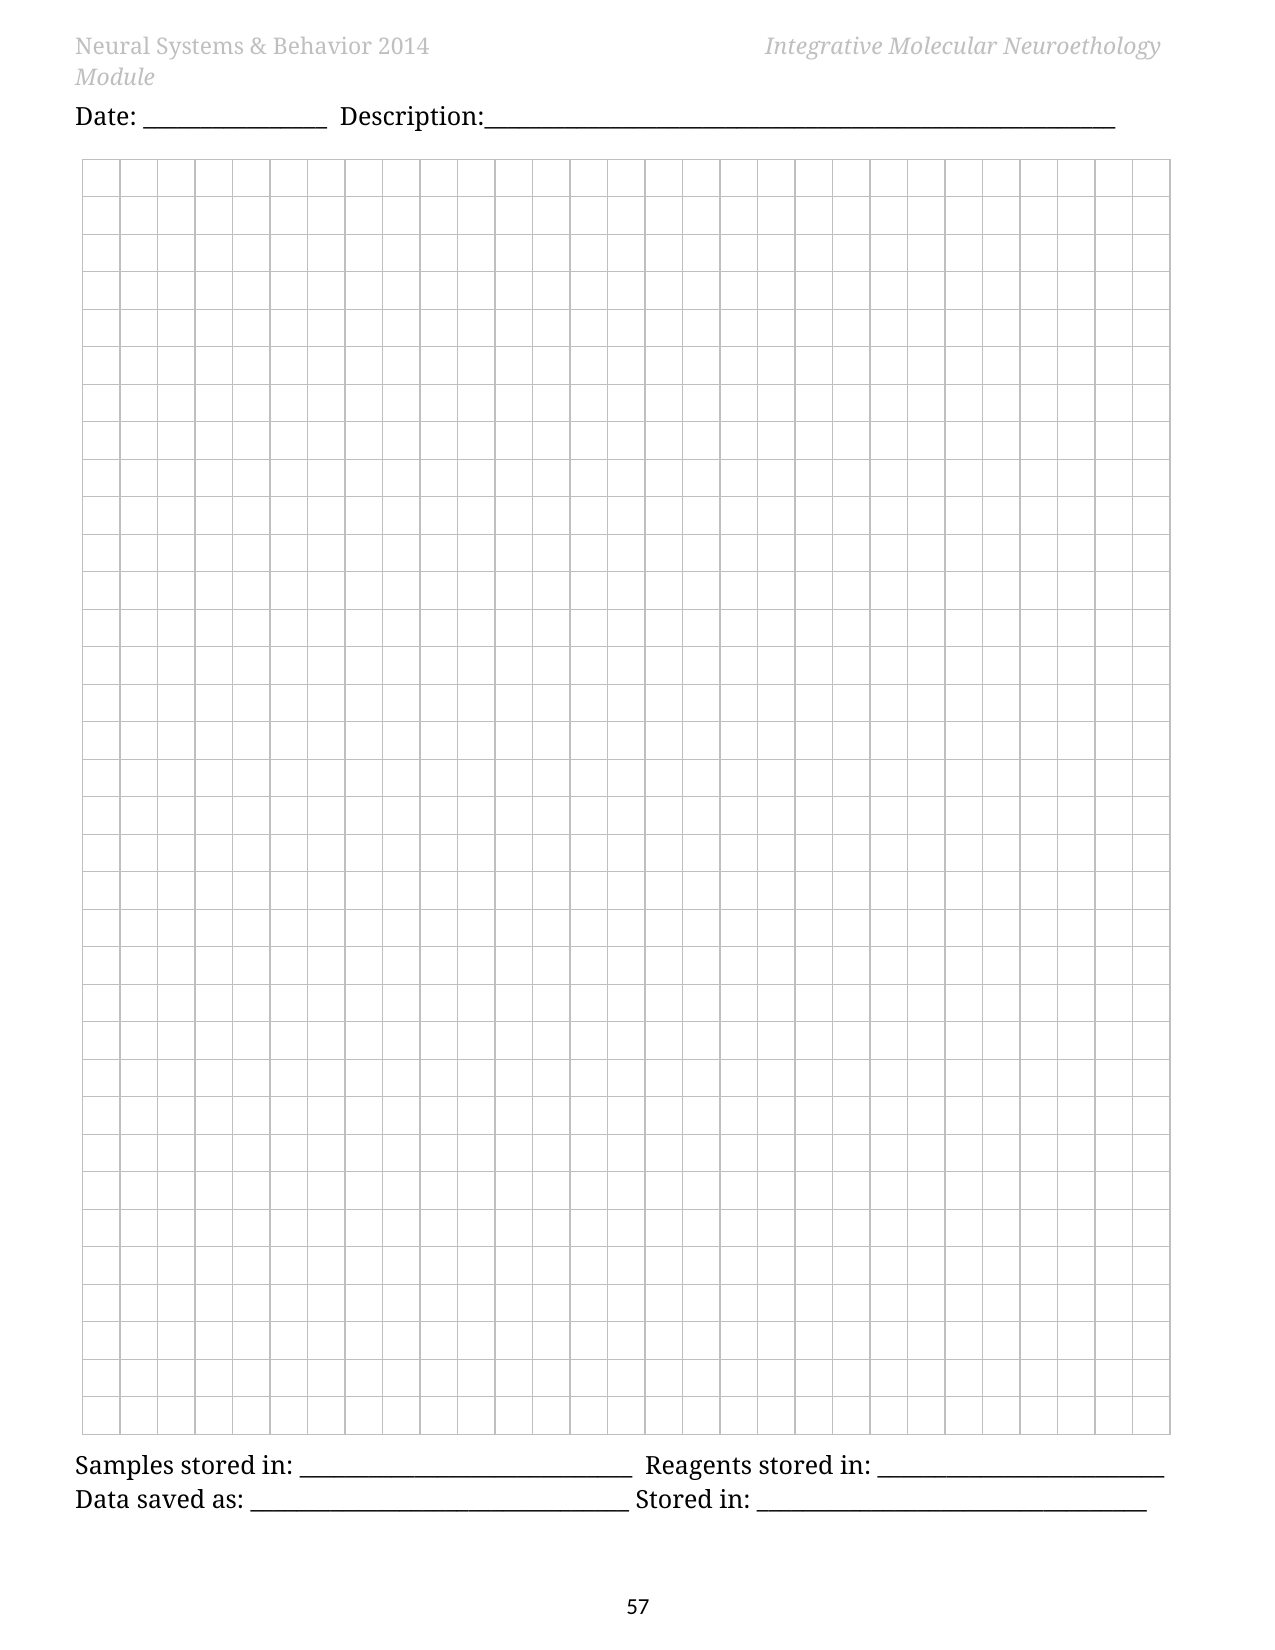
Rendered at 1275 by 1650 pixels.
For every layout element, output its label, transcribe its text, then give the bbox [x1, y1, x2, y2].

table_cell [458, 947, 494, 984]
table_cell [983, 235, 1019, 271]
table_cell [946, 685, 982, 721]
table_cell [833, 647, 869, 684]
table_cell [608, 1210, 644, 1246]
table_cell [1058, 1060, 1094, 1096]
table_cell [158, 1172, 194, 1209]
table_cell [721, 422, 757, 459]
table_cell [1133, 985, 1169, 1021]
table_cell [908, 1247, 944, 1284]
table_cell [196, 722, 232, 759]
table_cell [83, 1360, 119, 1396]
table_cell [1021, 1022, 1057, 1059]
table_cell [683, 197, 719, 234]
table_cell [1021, 272, 1057, 309]
table_cell [1021, 610, 1057, 646]
table_cell [871, 497, 907, 534]
table_cell [158, 385, 194, 421]
table_cell [571, 1210, 607, 1246]
table_cell [346, 610, 382, 646]
table_cell [908, 385, 944, 421]
table_cell [233, 910, 269, 946]
table_cell [683, 722, 719, 759]
table_cell [83, 760, 119, 796]
table_cell [608, 722, 644, 759]
table_cell [83, 347, 119, 384]
table_cell [796, 310, 832, 346]
table_cell [983, 1360, 1019, 1396]
table_cell [833, 947, 869, 984]
table_cell [908, 685, 944, 721]
table_cell [383, 310, 419, 346]
table_cell [421, 1322, 457, 1359]
table_cell [533, 872, 569, 909]
table_cell [683, 872, 719, 909]
table_cell [496, 760, 532, 796]
table_cell [308, 347, 344, 384]
table_header [233, 160, 269, 196]
table_cell [458, 722, 494, 759]
table_cell [383, 1322, 419, 1359]
table_cell [796, 610, 832, 646]
table_cell [271, 647, 307, 684]
table_cell [796, 1022, 832, 1059]
table_cell [83, 572, 119, 609]
table_cell [346, 347, 382, 384]
table_cell [758, 797, 794, 834]
table_cell [158, 1135, 194, 1171]
table_cell [233, 1060, 269, 1096]
table_cell [233, 760, 269, 796]
table_cell [533, 1135, 569, 1171]
table_cell [158, 985, 194, 1021]
table_cell [1096, 310, 1132, 346]
table_cell [121, 685, 157, 721]
table_cell [608, 760, 644, 796]
table_cell [833, 1397, 869, 1434]
table_cell [83, 1285, 119, 1321]
table_cell [308, 835, 344, 871]
table_cell [271, 610, 307, 646]
table_cell [158, 572, 194, 609]
table_cell [83, 872, 119, 909]
table_cell [308, 1322, 344, 1359]
table_cell [871, 1060, 907, 1096]
table_cell [1133, 272, 1169, 309]
table_cell [496, 722, 532, 759]
table_cell [908, 1397, 944, 1434]
table_cell [158, 310, 194, 346]
table_cell [1096, 947, 1132, 984]
table_cell [458, 385, 494, 421]
table_cell [983, 610, 1019, 646]
table_cell [721, 1022, 757, 1059]
table_cell [533, 460, 569, 496]
table_header [1133, 160, 1169, 196]
table_cell [346, 647, 382, 684]
table_cell [1058, 385, 1094, 421]
table_cell [758, 647, 794, 684]
table_cell [1096, 1097, 1132, 1134]
table_cell [458, 460, 494, 496]
table_cell [983, 947, 1019, 984]
table_cell [496, 1022, 532, 1059]
table_cell [458, 1322, 494, 1359]
table_cell [458, 272, 494, 309]
table_cell [571, 197, 607, 234]
table_cell [758, 610, 794, 646]
table_cell [346, 760, 382, 796]
table_cell [1133, 535, 1169, 571]
table_cell [308, 535, 344, 571]
table_header [983, 160, 1019, 196]
table_cell [1021, 1060, 1057, 1096]
table_cell [196, 197, 232, 234]
table_cell [458, 760, 494, 796]
table_cell [233, 1397, 269, 1434]
table_cell [458, 1285, 494, 1321]
table_cell [983, 985, 1019, 1021]
table_cell [271, 422, 307, 459]
table_cell [1058, 647, 1094, 684]
table_cell [383, 1172, 419, 1209]
table_cell [308, 1247, 344, 1284]
table_cell [383, 197, 419, 234]
table_cell [796, 422, 832, 459]
table_cell [346, 1360, 382, 1396]
table_cell [796, 1172, 832, 1209]
table_cell [1021, 197, 1057, 234]
table_cell [608, 1360, 644, 1396]
table_cell [233, 1247, 269, 1284]
table_cell [1133, 197, 1169, 234]
table_cell [308, 1285, 344, 1321]
table_cell [346, 1247, 382, 1284]
table_cell [871, 797, 907, 834]
table_cell [683, 610, 719, 646]
table_cell [383, 572, 419, 609]
table_cell [758, 347, 794, 384]
table_cell [908, 797, 944, 834]
table_cell [871, 1322, 907, 1359]
table_cell [1058, 835, 1094, 871]
table_cell [871, 1247, 907, 1284]
table_cell [871, 872, 907, 909]
table_cell [458, 1397, 494, 1434]
table_cell [421, 947, 457, 984]
table_cell [158, 722, 194, 759]
table_cell [1133, 685, 1169, 721]
table_cell [158, 760, 194, 796]
table_cell [946, 872, 982, 909]
table_cell [758, 422, 794, 459]
table_cell [683, 1210, 719, 1246]
table_header [758, 160, 794, 196]
table_cell [421, 310, 457, 346]
table_cell [758, 572, 794, 609]
table_cell [796, 797, 832, 834]
table_cell [1096, 1285, 1132, 1321]
table_cell [946, 1285, 982, 1321]
table_cell [646, 347, 682, 384]
table_cell [121, 310, 157, 346]
table_cell [1021, 647, 1057, 684]
table_cell [646, 235, 682, 271]
table_cell [308, 610, 344, 646]
table_cell [458, 1360, 494, 1396]
table_cell [871, 1172, 907, 1209]
table_cell [758, 760, 794, 796]
text Date: ________________ Description:_______________________________________________________ [75, 99, 1200, 133]
table_cell [158, 1060, 194, 1096]
table_cell [533, 947, 569, 984]
table_cell [533, 985, 569, 1021]
table_cell [421, 722, 457, 759]
table_header [83, 160, 119, 196]
table_cell [946, 760, 982, 796]
table_cell [346, 947, 382, 984]
table_cell [346, 1135, 382, 1171]
table_cell [421, 197, 457, 234]
table_cell [121, 1060, 157, 1096]
table_cell [83, 197, 119, 234]
table_cell [346, 985, 382, 1021]
table_cell [308, 1172, 344, 1209]
table_cell [908, 497, 944, 534]
table_cell [608, 1135, 644, 1171]
table_cell [833, 685, 869, 721]
table_cell [121, 722, 157, 759]
table_cell [271, 835, 307, 871]
table_cell [608, 235, 644, 271]
table_cell [983, 197, 1019, 234]
table_cell [871, 1397, 907, 1434]
table_cell [83, 1397, 119, 1434]
table_cell [271, 722, 307, 759]
table_cell [308, 1210, 344, 1246]
table_cell [796, 1360, 832, 1396]
table_cell [83, 1172, 119, 1209]
table_cell [1021, 910, 1057, 946]
table_cell [496, 535, 532, 571]
table_cell [158, 1247, 194, 1284]
table_cell [758, 535, 794, 571]
table_cell [1058, 797, 1094, 834]
table_cell [683, 235, 719, 271]
table_cell [796, 1285, 832, 1321]
table_cell [1021, 797, 1057, 834]
table_cell [121, 385, 157, 421]
table_cell [571, 1172, 607, 1209]
table_cell [758, 1210, 794, 1246]
table_cell [496, 1360, 532, 1396]
table_cell [346, 235, 382, 271]
table_cell [983, 835, 1019, 871]
table_cell [496, 1060, 532, 1096]
table_cell [196, 797, 232, 834]
table_cell [796, 235, 832, 271]
table_cell [533, 760, 569, 796]
table_cell [721, 985, 757, 1021]
table_cell [721, 347, 757, 384]
table_cell [1021, 1097, 1057, 1134]
table_cell [1096, 1210, 1132, 1246]
table_cell [271, 1097, 307, 1134]
table_cell [646, 1060, 682, 1096]
table_cell [346, 1210, 382, 1246]
table_cell [1021, 1135, 1057, 1171]
table_cell [871, 535, 907, 571]
table_cell [233, 722, 269, 759]
table_cell [346, 835, 382, 871]
table_cell [646, 197, 682, 234]
table_cell [121, 760, 157, 796]
table_cell [346, 460, 382, 496]
table_cell [946, 1360, 982, 1396]
table_cell [533, 235, 569, 271]
table_cell [308, 760, 344, 796]
table_cell [308, 197, 344, 234]
table_cell [646, 272, 682, 309]
table_cell [271, 760, 307, 796]
table_cell [908, 272, 944, 309]
table_cell [871, 272, 907, 309]
table_cell [83, 272, 119, 309]
table_cell [1058, 947, 1094, 984]
table_cell [496, 872, 532, 909]
table_cell [458, 1135, 494, 1171]
table_cell [271, 347, 307, 384]
table_cell [421, 422, 457, 459]
table_cell [796, 385, 832, 421]
table_cell [646, 1022, 682, 1059]
table_cell [83, 497, 119, 534]
table_cell [683, 1285, 719, 1321]
table_cell [571, 272, 607, 309]
table_cell [1096, 460, 1132, 496]
table_cell [533, 197, 569, 234]
table_cell [421, 385, 457, 421]
table_cell [608, 797, 644, 834]
table_cell [383, 760, 419, 796]
table_cell [121, 272, 157, 309]
table_cell [758, 685, 794, 721]
table_cell [796, 272, 832, 309]
table_header [1058, 160, 1094, 196]
table_cell [271, 1172, 307, 1209]
table_cell [1058, 272, 1094, 309]
table_cell [121, 647, 157, 684]
table_cell [196, 460, 232, 496]
table_cell [571, 985, 607, 1021]
table_header [908, 160, 944, 196]
table_cell [908, 947, 944, 984]
table_cell [683, 310, 719, 346]
table_cell [758, 1247, 794, 1284]
table_cell [533, 835, 569, 871]
table_cell [646, 572, 682, 609]
text Data saved as: _________________________________ Stored in: __________________________________ [75, 1481, 1200, 1515]
table_cell [908, 197, 944, 234]
table_cell [983, 760, 1019, 796]
table_cell [533, 1060, 569, 1096]
table_cell [233, 197, 269, 234]
table_cell [533, 1247, 569, 1284]
table_cell [908, 1285, 944, 1321]
table_cell [533, 272, 569, 309]
table_cell [758, 310, 794, 346]
table_cell [196, 1322, 232, 1359]
table_header [1096, 160, 1132, 196]
table_cell [1058, 310, 1094, 346]
table_cell [646, 1097, 682, 1134]
table_cell [1133, 647, 1169, 684]
table_cell [383, 460, 419, 496]
table_cell [721, 310, 757, 346]
table_cell [196, 1022, 232, 1059]
table_cell [796, 947, 832, 984]
table_cell [1133, 1285, 1169, 1321]
table_cell [158, 235, 194, 271]
table_cell [496, 685, 532, 721]
table_cell [421, 460, 457, 496]
table_cell [421, 535, 457, 571]
table_cell [496, 197, 532, 234]
table_cell [833, 197, 869, 234]
table_cell [83, 947, 119, 984]
table_cell [83, 1022, 119, 1059]
table_cell [496, 610, 532, 646]
table_cell [533, 910, 569, 946]
table_header [496, 160, 532, 196]
table_cell [383, 797, 419, 834]
table_cell [1096, 1360, 1132, 1396]
table_cell [571, 1247, 607, 1284]
table_cell [571, 385, 607, 421]
table_cell [346, 910, 382, 946]
table_cell [908, 1322, 944, 1359]
table_cell [233, 1097, 269, 1134]
table_cell [233, 572, 269, 609]
table_header [121, 160, 157, 196]
table_cell [571, 872, 607, 909]
table_cell [721, 1397, 757, 1434]
table_cell [233, 610, 269, 646]
table_cell [346, 572, 382, 609]
table_cell [83, 1247, 119, 1284]
table_cell [196, 535, 232, 571]
table_cell [308, 385, 344, 421]
table_cell [121, 610, 157, 646]
table_cell [646, 1285, 682, 1321]
table_cell [796, 722, 832, 759]
table_cell [758, 1097, 794, 1134]
table_cell [346, 722, 382, 759]
table_cell [796, 760, 832, 796]
table_cell [1096, 1135, 1132, 1171]
table_cell [1133, 1022, 1169, 1059]
table_cell [946, 1135, 982, 1171]
table_cell [196, 1097, 232, 1134]
table_cell [1096, 1060, 1132, 1096]
table_cell [383, 1097, 419, 1134]
table_cell [721, 1097, 757, 1134]
table_cell [608, 385, 644, 421]
table_cell [833, 535, 869, 571]
table_cell [908, 235, 944, 271]
table_cell [346, 872, 382, 909]
table_cell [233, 385, 269, 421]
table_cell [1021, 760, 1057, 796]
table_cell [871, 1097, 907, 1134]
table_cell [533, 422, 569, 459]
table_cell [271, 1285, 307, 1321]
table_cell [908, 460, 944, 496]
table_cell [1058, 1247, 1094, 1284]
table_cell [121, 985, 157, 1021]
table_cell [1096, 385, 1132, 421]
table_cell [908, 985, 944, 1021]
table_cell [121, 235, 157, 271]
table_cell [908, 1210, 944, 1246]
table_cell [1096, 872, 1132, 909]
table_cell [271, 572, 307, 609]
table_cell [233, 1172, 269, 1209]
table_cell [1096, 197, 1132, 234]
table_cell [83, 610, 119, 646]
table_cell [1021, 460, 1057, 496]
table_cell [833, 1135, 869, 1171]
table_cell [1133, 1247, 1169, 1284]
table_cell [758, 460, 794, 496]
table_cell [458, 835, 494, 871]
table_cell [796, 572, 832, 609]
table_cell [196, 1135, 232, 1171]
table_cell [1096, 422, 1132, 459]
table_cell [83, 910, 119, 946]
table_cell [1096, 910, 1132, 946]
table_cell [308, 1097, 344, 1134]
table_cell [946, 1097, 982, 1134]
table_cell [1021, 872, 1057, 909]
table_cell [571, 910, 607, 946]
table_cell [608, 910, 644, 946]
table_cell [121, 197, 157, 234]
table_cell [1096, 1247, 1132, 1284]
table_cell [346, 272, 382, 309]
table_cell [1133, 722, 1169, 759]
table_cell [833, 460, 869, 496]
table_cell [796, 835, 832, 871]
table_cell [908, 835, 944, 871]
table_cell [871, 910, 907, 946]
table_cell [458, 1060, 494, 1096]
table_cell [1058, 1285, 1094, 1321]
table_cell [233, 347, 269, 384]
table_cell [1133, 872, 1169, 909]
table_cell [458, 1172, 494, 1209]
table_cell [121, 947, 157, 984]
table_cell [196, 385, 232, 421]
table_cell [1021, 535, 1057, 571]
table_header [458, 160, 494, 196]
table_cell [533, 1397, 569, 1434]
table_cell [983, 1397, 1019, 1434]
table_cell [1096, 235, 1132, 271]
table_cell [383, 872, 419, 909]
table_cell [196, 347, 232, 384]
table_cell [1058, 347, 1094, 384]
table_cell [196, 647, 232, 684]
table_cell [383, 722, 419, 759]
table_cell [421, 1172, 457, 1209]
table_cell [158, 1285, 194, 1321]
table_cell [271, 685, 307, 721]
table_cell [158, 422, 194, 459]
table_cell [233, 685, 269, 721]
table_cell [946, 460, 982, 496]
table_cell [983, 347, 1019, 384]
table_cell [383, 610, 419, 646]
table_cell [721, 272, 757, 309]
table_cell [458, 1097, 494, 1134]
table_cell [646, 722, 682, 759]
table_cell [1133, 347, 1169, 384]
table_cell [233, 460, 269, 496]
table_cell [121, 797, 157, 834]
table_cell [458, 422, 494, 459]
table_header [421, 160, 457, 196]
table_cell [158, 910, 194, 946]
table_cell [983, 535, 1019, 571]
table_cell [1096, 985, 1132, 1021]
table_cell [458, 647, 494, 684]
table_cell [496, 1135, 532, 1171]
table_cell [196, 235, 232, 271]
table_cell [1058, 610, 1094, 646]
table_cell [421, 1210, 457, 1246]
table_cell [908, 722, 944, 759]
table_cell [946, 1210, 982, 1246]
table_cell [571, 610, 607, 646]
table_cell [721, 460, 757, 496]
table_cell [908, 1360, 944, 1396]
table_cell [196, 910, 232, 946]
table_cell [121, 835, 157, 871]
table_cell [83, 1060, 119, 1096]
table_cell [608, 1285, 644, 1321]
table_cell [421, 572, 457, 609]
table_header [383, 160, 419, 196]
table_cell [271, 1247, 307, 1284]
table_cell [721, 385, 757, 421]
table_cell [458, 797, 494, 834]
table_cell [1021, 835, 1057, 871]
table_cell [533, 610, 569, 646]
table_cell [908, 422, 944, 459]
table_cell [1058, 985, 1094, 1021]
table_cell [83, 835, 119, 871]
table_cell [758, 197, 794, 234]
table_cell [833, 347, 869, 384]
table_header [946, 160, 982, 196]
table_cell [383, 835, 419, 871]
table_cell [346, 1322, 382, 1359]
table_cell [533, 572, 569, 609]
table_cell [271, 1135, 307, 1171]
table_cell [946, 535, 982, 571]
table_cell [346, 1097, 382, 1134]
table_cell [271, 1210, 307, 1246]
table_cell [683, 797, 719, 834]
table_cell [121, 497, 157, 534]
table_cell [608, 535, 644, 571]
table_cell [1058, 1397, 1094, 1434]
table_cell [383, 685, 419, 721]
table_cell [983, 1135, 1019, 1171]
table_cell [308, 497, 344, 534]
table_cell [871, 647, 907, 684]
table_cell [421, 835, 457, 871]
table_cell [121, 1097, 157, 1134]
table_cell [946, 647, 982, 684]
table_cell [721, 497, 757, 534]
table_cell [158, 1022, 194, 1059]
table_cell [1133, 1210, 1169, 1246]
table_cell [496, 347, 532, 384]
table_cell [721, 647, 757, 684]
table_cell [758, 1022, 794, 1059]
table_cell [383, 535, 419, 571]
table_cell [1133, 1397, 1169, 1434]
table_cell [646, 310, 682, 346]
table_cell [721, 1172, 757, 1209]
table_cell [158, 872, 194, 909]
table_cell [721, 760, 757, 796]
table_cell [983, 1247, 1019, 1284]
table_cell [796, 685, 832, 721]
table_cell [1133, 497, 1169, 534]
table_cell [308, 1135, 344, 1171]
table_cell [421, 497, 457, 534]
table_cell [608, 497, 644, 534]
table_cell [308, 797, 344, 834]
table_cell [383, 385, 419, 421]
table_cell [571, 460, 607, 496]
table_cell [758, 947, 794, 984]
table_cell [871, 835, 907, 871]
table_cell [908, 610, 944, 646]
table_cell [1133, 1060, 1169, 1096]
table_cell [196, 1397, 232, 1434]
table_cell [421, 872, 457, 909]
table_cell [946, 722, 982, 759]
table_cell [758, 722, 794, 759]
table_cell [683, 1135, 719, 1171]
table_cell [758, 835, 794, 871]
table_cell [1133, 1172, 1169, 1209]
table_cell [383, 235, 419, 271]
table_cell [758, 235, 794, 271]
table_cell [533, 1210, 569, 1246]
table_cell [946, 1022, 982, 1059]
table_cell [646, 1210, 682, 1246]
table_cell [1058, 1022, 1094, 1059]
table_cell [1133, 1135, 1169, 1171]
table_cell [721, 797, 757, 834]
table_cell [608, 1097, 644, 1134]
table_cell [308, 422, 344, 459]
table_header [158, 160, 194, 196]
table_cell [271, 197, 307, 234]
table_cell [646, 460, 682, 496]
table_cell [571, 947, 607, 984]
table_cell [646, 385, 682, 421]
table_cell [421, 610, 457, 646]
table_cell [196, 310, 232, 346]
table_cell [496, 235, 532, 271]
table_cell [721, 910, 757, 946]
table_cell [946, 947, 982, 984]
table_cell [608, 272, 644, 309]
table_cell [83, 1322, 119, 1359]
table_cell [1021, 1210, 1057, 1246]
table_cell [871, 460, 907, 496]
table_cell [983, 1022, 1019, 1059]
table_cell [308, 910, 344, 946]
table_cell [83, 535, 119, 571]
table_cell [796, 497, 832, 534]
table_cell [1133, 460, 1169, 496]
table_cell [308, 722, 344, 759]
table_cell [1021, 1397, 1057, 1434]
table_cell [571, 235, 607, 271]
table_cell [908, 910, 944, 946]
table_cell [1058, 197, 1094, 234]
table_cell [196, 272, 232, 309]
table_cell [121, 910, 157, 946]
table_cell [458, 685, 494, 721]
table_cell [758, 1135, 794, 1171]
table_cell [533, 535, 569, 571]
table_cell [721, 572, 757, 609]
table_cell [796, 1097, 832, 1134]
table_cell [683, 460, 719, 496]
table_cell [383, 422, 419, 459]
table_cell [983, 497, 1019, 534]
table_cell [233, 497, 269, 534]
table_cell [196, 572, 232, 609]
table_cell [271, 1322, 307, 1359]
table_cell [908, 1135, 944, 1171]
table_cell [233, 835, 269, 871]
table_cell [458, 347, 494, 384]
table_cell [1021, 685, 1057, 721]
table_cell [121, 535, 157, 571]
table_cell [683, 1360, 719, 1396]
table_cell [196, 685, 232, 721]
table_cell [646, 1397, 682, 1434]
table_cell [608, 1397, 644, 1434]
table_cell [646, 872, 682, 909]
table_cell [946, 1322, 982, 1359]
table_cell [833, 572, 869, 609]
table_cell [383, 1285, 419, 1321]
table_cell [383, 1397, 419, 1434]
table_cell [608, 835, 644, 871]
table_cell [833, 385, 869, 421]
table_cell [796, 197, 832, 234]
table_cell [608, 647, 644, 684]
table_cell [1133, 835, 1169, 871]
table_cell [121, 1285, 157, 1321]
table_cell [196, 1247, 232, 1284]
table_cell [571, 797, 607, 834]
table_cell [721, 1135, 757, 1171]
table_cell [158, 797, 194, 834]
table_cell [571, 1322, 607, 1359]
table_cell [871, 722, 907, 759]
table_cell [383, 1135, 419, 1171]
table_cell [1133, 235, 1169, 271]
table_cell [271, 985, 307, 1021]
table_cell [533, 1322, 569, 1359]
table_cell [683, 947, 719, 984]
table_cell [496, 1322, 532, 1359]
table_cell [1096, 497, 1132, 534]
table_cell [983, 310, 1019, 346]
table_cell [233, 647, 269, 684]
table_cell [1058, 535, 1094, 571]
table_cell [646, 1322, 682, 1359]
table_cell [1096, 685, 1132, 721]
table_cell [308, 1397, 344, 1434]
table_header [608, 160, 644, 196]
table_cell [683, 647, 719, 684]
table_cell [496, 1285, 532, 1321]
table_cell [83, 647, 119, 684]
table_cell [496, 310, 532, 346]
table_cell [1058, 1360, 1094, 1396]
table_cell [908, 1022, 944, 1059]
table_cell [571, 647, 607, 684]
table_cell [383, 985, 419, 1021]
table_cell [983, 572, 1019, 609]
table_cell [683, 910, 719, 946]
table_cell [271, 535, 307, 571]
table_cell [421, 347, 457, 384]
table_cell [758, 985, 794, 1021]
table_cell [983, 722, 1019, 759]
table_cell [946, 1060, 982, 1096]
table_cell [383, 347, 419, 384]
table_cell [383, 1022, 419, 1059]
table_cell [383, 497, 419, 534]
table_cell [496, 1397, 532, 1434]
table_cell [1058, 722, 1094, 759]
table_cell [683, 985, 719, 1021]
table_cell [83, 685, 119, 721]
table_cell [1058, 760, 1094, 796]
table_cell [871, 685, 907, 721]
table_cell [871, 347, 907, 384]
table_header [271, 160, 307, 196]
table_cell [271, 310, 307, 346]
table_cell [346, 1397, 382, 1434]
table_cell [571, 685, 607, 721]
table_cell [233, 235, 269, 271]
table_cell [158, 497, 194, 534]
table_cell [533, 385, 569, 421]
table_cell [946, 497, 982, 534]
table_cell [983, 647, 1019, 684]
table_cell [646, 985, 682, 1021]
table_cell [983, 1060, 1019, 1096]
table_cell [946, 347, 982, 384]
table_cell [1021, 1360, 1057, 1396]
table_cell [308, 235, 344, 271]
table_cell [983, 1285, 1019, 1321]
table_cell [308, 310, 344, 346]
table_cell [983, 272, 1019, 309]
table_cell [833, 722, 869, 759]
table_cell [946, 1247, 982, 1284]
table_cell [383, 1060, 419, 1096]
table_cell [646, 835, 682, 871]
table_cell [721, 1285, 757, 1321]
table_cell [346, 197, 382, 234]
table_cell [758, 385, 794, 421]
table_cell [1021, 1247, 1057, 1284]
table_cell [271, 910, 307, 946]
table_cell [1058, 910, 1094, 946]
table_cell [121, 1172, 157, 1209]
table_cell [908, 535, 944, 571]
table_cell [683, 535, 719, 571]
table_cell [721, 1247, 757, 1284]
table_cell [571, 1097, 607, 1134]
table_cell [533, 1097, 569, 1134]
table_cell [458, 872, 494, 909]
table_cell [946, 1397, 982, 1434]
table_cell [1021, 1172, 1057, 1209]
table_cell [833, 610, 869, 646]
table_cell [871, 760, 907, 796]
table_cell [683, 1397, 719, 1434]
table_cell [83, 422, 119, 459]
table_cell [421, 1360, 457, 1396]
table_cell [158, 647, 194, 684]
table_cell [233, 947, 269, 984]
table_cell [871, 1360, 907, 1396]
table_cell [683, 497, 719, 534]
table_cell [646, 910, 682, 946]
table_cell [571, 835, 607, 871]
table_cell [346, 310, 382, 346]
table_cell [458, 197, 494, 234]
table_cell [946, 910, 982, 946]
table_cell [683, 385, 719, 421]
table_cell [533, 685, 569, 721]
table_cell [871, 235, 907, 271]
table_cell [421, 1135, 457, 1171]
table_cell [1021, 1285, 1057, 1321]
table_cell [533, 497, 569, 534]
table_cell [721, 947, 757, 984]
table_cell [271, 272, 307, 309]
table_cell [496, 647, 532, 684]
table_cell [308, 572, 344, 609]
table_cell [1096, 835, 1132, 871]
table_cell [946, 1172, 982, 1209]
table_cell [758, 1322, 794, 1359]
table_cell [571, 1022, 607, 1059]
table_cell [721, 235, 757, 271]
table_cell [683, 1022, 719, 1059]
table_cell [983, 1210, 1019, 1246]
table_cell [908, 310, 944, 346]
table_cell [796, 910, 832, 946]
table_cell [233, 1360, 269, 1396]
table_cell [421, 272, 457, 309]
table_cell [1096, 760, 1132, 796]
table_cell [608, 1247, 644, 1284]
table_cell [196, 497, 232, 534]
table_cell [758, 1172, 794, 1209]
table_cell [571, 497, 607, 534]
table_cell [308, 272, 344, 309]
table_cell [196, 1060, 232, 1096]
table_cell [1096, 797, 1132, 834]
table_cell [1096, 535, 1132, 571]
table_cell [871, 947, 907, 984]
table_cell [646, 685, 682, 721]
table_cell [458, 1247, 494, 1284]
table_cell [533, 1360, 569, 1396]
table_cell [421, 910, 457, 946]
table_cell [758, 872, 794, 909]
table_header [683, 160, 719, 196]
table_cell [608, 422, 644, 459]
table_cell [721, 872, 757, 909]
table_cell [833, 835, 869, 871]
table_cell [1021, 235, 1057, 271]
table_cell [871, 1285, 907, 1321]
table_cell [608, 872, 644, 909]
table_cell [683, 422, 719, 459]
table_cell [796, 1210, 832, 1246]
table_cell [346, 497, 382, 534]
table_cell [646, 422, 682, 459]
table_cell [1133, 1322, 1169, 1359]
table_cell [1058, 1210, 1094, 1246]
table_cell [233, 310, 269, 346]
table_cell [1096, 572, 1132, 609]
table_cell [496, 572, 532, 609]
table_cell [833, 1360, 869, 1396]
table_cell [758, 1060, 794, 1096]
table_cell [796, 460, 832, 496]
table_cell [421, 797, 457, 834]
table_cell [158, 1360, 194, 1396]
table_cell [1021, 572, 1057, 609]
table_cell [1021, 947, 1057, 984]
table_cell [196, 985, 232, 1021]
table_cell [121, 347, 157, 384]
table_cell [458, 310, 494, 346]
table_cell [683, 572, 719, 609]
table_cell [271, 947, 307, 984]
table_cell [571, 1285, 607, 1321]
table_cell [1058, 572, 1094, 609]
table_cell [721, 197, 757, 234]
table_cell [833, 1322, 869, 1359]
table_cell [496, 460, 532, 496]
table_cell [608, 572, 644, 609]
table_cell [1021, 1322, 1057, 1359]
table_cell [871, 197, 907, 234]
table_cell [196, 872, 232, 909]
table_cell [646, 797, 682, 834]
table_cell [308, 1060, 344, 1096]
table_cell [908, 760, 944, 796]
table_cell [721, 535, 757, 571]
table_cell [233, 797, 269, 834]
table_cell [758, 1397, 794, 1434]
table_cell [758, 272, 794, 309]
table_header [308, 160, 344, 196]
table_cell [721, 1322, 757, 1359]
table_cell [308, 1022, 344, 1059]
table_cell [421, 235, 457, 271]
table_cell [383, 910, 419, 946]
table_cell [571, 760, 607, 796]
table_cell [233, 1210, 269, 1246]
table_cell [196, 1210, 232, 1246]
table_cell [608, 685, 644, 721]
table_cell [983, 797, 1019, 834]
table_cell [1058, 422, 1094, 459]
table_cell [833, 1022, 869, 1059]
table_header [871, 160, 907, 196]
table_cell [346, 1060, 382, 1096]
table_cell [796, 647, 832, 684]
table_cell [646, 610, 682, 646]
table_cell [271, 1397, 307, 1434]
table_cell [1058, 235, 1094, 271]
table_cell [383, 647, 419, 684]
table_cell [533, 797, 569, 834]
table_cell [871, 310, 907, 346]
table_cell [871, 385, 907, 421]
table_cell [533, 647, 569, 684]
table_cell [383, 1210, 419, 1246]
table_cell [683, 1097, 719, 1134]
table_cell [833, 985, 869, 1021]
table_cell [1133, 797, 1169, 834]
table_cell [608, 610, 644, 646]
table_cell [496, 422, 532, 459]
table_cell [796, 1397, 832, 1434]
table_cell [271, 235, 307, 271]
table_cell [833, 1060, 869, 1096]
table_cell [458, 985, 494, 1021]
table_cell [796, 1060, 832, 1096]
table_cell [121, 572, 157, 609]
table_cell [496, 985, 532, 1021]
table_cell [1021, 310, 1057, 346]
table_cell [946, 835, 982, 871]
table_cell [271, 872, 307, 909]
table_cell [608, 197, 644, 234]
table_cell [233, 1022, 269, 1059]
table_cell [871, 985, 907, 1021]
table_cell [946, 385, 982, 421]
table_cell [833, 1210, 869, 1246]
table_cell [571, 1397, 607, 1434]
table_cell [158, 347, 194, 384]
table_cell [383, 1247, 419, 1284]
table_cell [233, 535, 269, 571]
table_cell [271, 797, 307, 834]
table_cell [308, 872, 344, 909]
table_cell [496, 910, 532, 946]
table_cell [833, 760, 869, 796]
table_header [1021, 160, 1057, 196]
table_cell [233, 1135, 269, 1171]
table_cell [1096, 272, 1132, 309]
table_cell [196, 610, 232, 646]
table_cell [496, 272, 532, 309]
table_cell [608, 985, 644, 1021]
table_cell [158, 1097, 194, 1134]
table_cell [346, 797, 382, 834]
table_cell [196, 1172, 232, 1209]
table_cell [533, 310, 569, 346]
table_cell [983, 460, 1019, 496]
table_cell [308, 985, 344, 1021]
table_cell [421, 1285, 457, 1321]
table_cell [833, 797, 869, 834]
table_cell [1021, 497, 1057, 534]
table_cell [608, 460, 644, 496]
table_cell [646, 535, 682, 571]
text Samples stored in: _____________________________ Reagents stored in: _________________________ [75, 1447, 1200, 1481]
table_cell [796, 1247, 832, 1284]
table_cell [646, 1247, 682, 1284]
table_cell [1133, 947, 1169, 984]
table_cell [383, 947, 419, 984]
table_cell [908, 1172, 944, 1209]
table_cell [346, 535, 382, 571]
table_cell [721, 722, 757, 759]
table_cell [1133, 422, 1169, 459]
table_cell [158, 272, 194, 309]
table_cell [158, 197, 194, 234]
table_cell [683, 685, 719, 721]
table_cell [721, 1210, 757, 1246]
table_cell [383, 272, 419, 309]
table_cell [946, 610, 982, 646]
table_cell [608, 1022, 644, 1059]
table_cell [1058, 872, 1094, 909]
table_cell [646, 1135, 682, 1171]
table_cell [121, 1210, 157, 1246]
table_cell [796, 347, 832, 384]
table_header [796, 160, 832, 196]
table_cell [158, 535, 194, 571]
table_cell [608, 310, 644, 346]
table_cell [796, 985, 832, 1021]
table_cell [758, 1285, 794, 1321]
table_cell [1133, 385, 1169, 421]
table_cell [833, 235, 869, 271]
table_cell [683, 272, 719, 309]
table_cell [1133, 910, 1169, 946]
table_cell [1096, 610, 1132, 646]
table_cell [983, 685, 1019, 721]
table_cell [646, 947, 682, 984]
table_cell [646, 497, 682, 534]
table_cell [833, 422, 869, 459]
table_cell [196, 1360, 232, 1396]
table_cell [683, 1172, 719, 1209]
table_cell [571, 310, 607, 346]
table_cell [796, 872, 832, 909]
table_cell [533, 347, 569, 384]
table_cell [1058, 460, 1094, 496]
table_cell [458, 235, 494, 271]
table_cell [121, 1022, 157, 1059]
table_cell [233, 985, 269, 1021]
table_cell [496, 835, 532, 871]
table_cell [571, 347, 607, 384]
table_cell [571, 535, 607, 571]
table_cell [121, 872, 157, 909]
table_cell [683, 1060, 719, 1096]
table_cell [83, 235, 119, 271]
table_cell [1133, 572, 1169, 609]
table_cell [196, 422, 232, 459]
table_cell [271, 460, 307, 496]
table_cell [1021, 385, 1057, 421]
table_cell [308, 947, 344, 984]
table_cell [1096, 1022, 1132, 1059]
table_cell [871, 422, 907, 459]
table_cell [346, 422, 382, 459]
table_cell [421, 685, 457, 721]
table_cell [496, 385, 532, 421]
table_cell [871, 1135, 907, 1171]
table_cell [833, 1097, 869, 1134]
table_cell [158, 1210, 194, 1246]
table_cell [1021, 985, 1057, 1021]
table_cell [83, 985, 119, 1021]
table_cell [458, 535, 494, 571]
table_cell [983, 385, 1019, 421]
table_cell [571, 1060, 607, 1096]
table_cell [908, 647, 944, 684]
table_cell [496, 1210, 532, 1246]
table_cell [121, 1135, 157, 1171]
table_cell [983, 1097, 1019, 1134]
table_cell [533, 1285, 569, 1321]
table_cell [271, 1060, 307, 1096]
table_cell [421, 985, 457, 1021]
table_cell [233, 272, 269, 309]
table_cell [1058, 1322, 1094, 1359]
table_header [571, 160, 607, 196]
table_cell [646, 760, 682, 796]
table_cell [683, 347, 719, 384]
table_cell [271, 1022, 307, 1059]
table_cell [833, 1172, 869, 1209]
table_cell [1133, 1097, 1169, 1134]
table_cell [233, 872, 269, 909]
table_cell [308, 647, 344, 684]
table_cell [983, 1172, 1019, 1209]
table_cell [946, 235, 982, 271]
table_cell [496, 497, 532, 534]
table_cell [833, 872, 869, 909]
table_cell [1096, 647, 1132, 684]
table_header [721, 160, 757, 196]
table_cell [683, 1322, 719, 1359]
table_cell [946, 985, 982, 1021]
table_cell [833, 497, 869, 534]
table_cell [796, 1322, 832, 1359]
table_cell [233, 1322, 269, 1359]
table_cell [421, 760, 457, 796]
table_cell [421, 1247, 457, 1284]
table_cell [1058, 1172, 1094, 1209]
table_cell [946, 310, 982, 346]
table_cell [758, 1360, 794, 1396]
table_cell [271, 385, 307, 421]
table_cell [421, 647, 457, 684]
table_cell [458, 572, 494, 609]
table_cell [121, 1397, 157, 1434]
table_cell [946, 572, 982, 609]
table_cell [571, 722, 607, 759]
table_cell [233, 422, 269, 459]
table_cell [496, 1097, 532, 1134]
table_cell [346, 385, 382, 421]
table_cell [1058, 685, 1094, 721]
table_cell [1096, 1397, 1132, 1434]
table_cell [571, 422, 607, 459]
table_header [646, 160, 682, 196]
table_cell [458, 1022, 494, 1059]
table_cell [346, 1022, 382, 1059]
table_cell [458, 497, 494, 534]
table_cell [608, 347, 644, 384]
table_cell [983, 872, 1019, 909]
table_cell [646, 1172, 682, 1209]
table_cell [908, 1097, 944, 1134]
table_cell [683, 835, 719, 871]
table_cell [1133, 760, 1169, 796]
table_cell [1133, 1360, 1169, 1396]
table_cell [533, 1172, 569, 1209]
table_cell [983, 910, 1019, 946]
table_cell [908, 572, 944, 609]
table_cell [946, 422, 982, 459]
table_cell [646, 647, 682, 684]
table_cell [346, 685, 382, 721]
table_cell [833, 272, 869, 309]
table_cell [871, 610, 907, 646]
table_cell [1021, 422, 1057, 459]
table_header [533, 160, 569, 196]
table_cell [158, 1322, 194, 1359]
table_cell [833, 910, 869, 946]
table_cell [946, 197, 982, 234]
table_cell [758, 910, 794, 946]
table_cell [83, 310, 119, 346]
table_cell [83, 460, 119, 496]
table_cell [833, 310, 869, 346]
table_cell [683, 760, 719, 796]
table_cell [346, 1172, 382, 1209]
table_cell [158, 685, 194, 721]
table_cell [983, 422, 1019, 459]
table_cell [83, 797, 119, 834]
table_cell [496, 797, 532, 834]
table_cell [421, 1397, 457, 1434]
table_cell [158, 947, 194, 984]
table_cell [1096, 347, 1132, 384]
table_cell [458, 610, 494, 646]
table_cell [533, 1022, 569, 1059]
table_cell [496, 1247, 532, 1284]
table_cell [83, 1135, 119, 1171]
table_cell [496, 1172, 532, 1209]
table_cell [121, 1322, 157, 1359]
table_cell [908, 347, 944, 384]
table_cell [571, 1135, 607, 1171]
table_cell [721, 835, 757, 871]
table_cell [121, 422, 157, 459]
table_cell [983, 1322, 1019, 1359]
table_cell [608, 1060, 644, 1096]
table_cell [121, 1247, 157, 1284]
table_cell [721, 1360, 757, 1396]
table_cell [83, 385, 119, 421]
table_cell [646, 1360, 682, 1396]
table_cell [908, 1060, 944, 1096]
table_cell [571, 572, 607, 609]
table_cell [1133, 610, 1169, 646]
table_cell [421, 1060, 457, 1096]
table_cell [1058, 497, 1094, 534]
table_cell [871, 1210, 907, 1246]
table_cell [683, 1247, 719, 1284]
table_cell [608, 947, 644, 984]
table_cell [533, 722, 569, 759]
table_cell [1096, 722, 1132, 759]
table_cell [346, 1285, 382, 1321]
table_cell [571, 1360, 607, 1396]
table_cell [946, 797, 982, 834]
table_cell [458, 1210, 494, 1246]
table_cell [158, 610, 194, 646]
table_cell [608, 1172, 644, 1209]
table_cell [721, 610, 757, 646]
table_cell [833, 1285, 869, 1321]
table_cell [608, 1322, 644, 1359]
table_cell [458, 910, 494, 946]
table_cell [233, 1285, 269, 1321]
table_cell [1021, 722, 1057, 759]
table_header [833, 160, 869, 196]
table_cell [1058, 1135, 1094, 1171]
table_cell [308, 685, 344, 721]
table_cell [308, 460, 344, 496]
table_cell [908, 872, 944, 909]
table_cell [158, 1397, 194, 1434]
table_cell [833, 1247, 869, 1284]
table_cell [196, 1285, 232, 1321]
table_cell [308, 1360, 344, 1396]
table_cell [1133, 310, 1169, 346]
table_cell [83, 1210, 119, 1246]
table_cell [196, 760, 232, 796]
table_cell [946, 272, 982, 309]
table_cell [121, 460, 157, 496]
table_cell [158, 835, 194, 871]
table_header [196, 160, 232, 196]
table_cell [871, 572, 907, 609]
table_cell [421, 1022, 457, 1059]
table_cell [496, 947, 532, 984]
table_cell [196, 835, 232, 871]
table_cell [421, 1097, 457, 1134]
table_cell [83, 722, 119, 759]
table_cell [721, 1060, 757, 1096]
table_cell [1096, 1322, 1132, 1359]
table_cell [1021, 347, 1057, 384]
table_cell [383, 1360, 419, 1396]
table_cell [796, 535, 832, 571]
table_cell [121, 1360, 157, 1396]
table_cell [1096, 1172, 1132, 1209]
table_cell [271, 1360, 307, 1396]
table_cell [83, 1097, 119, 1134]
table_cell [758, 497, 794, 534]
table_cell [796, 1135, 832, 1171]
table_cell [721, 685, 757, 721]
table_cell [871, 1022, 907, 1059]
table_cell [271, 497, 307, 534]
table_cell [1058, 1097, 1094, 1134]
table_cell [196, 947, 232, 984]
table_header [346, 160, 382, 196]
table_cell [158, 460, 194, 496]
